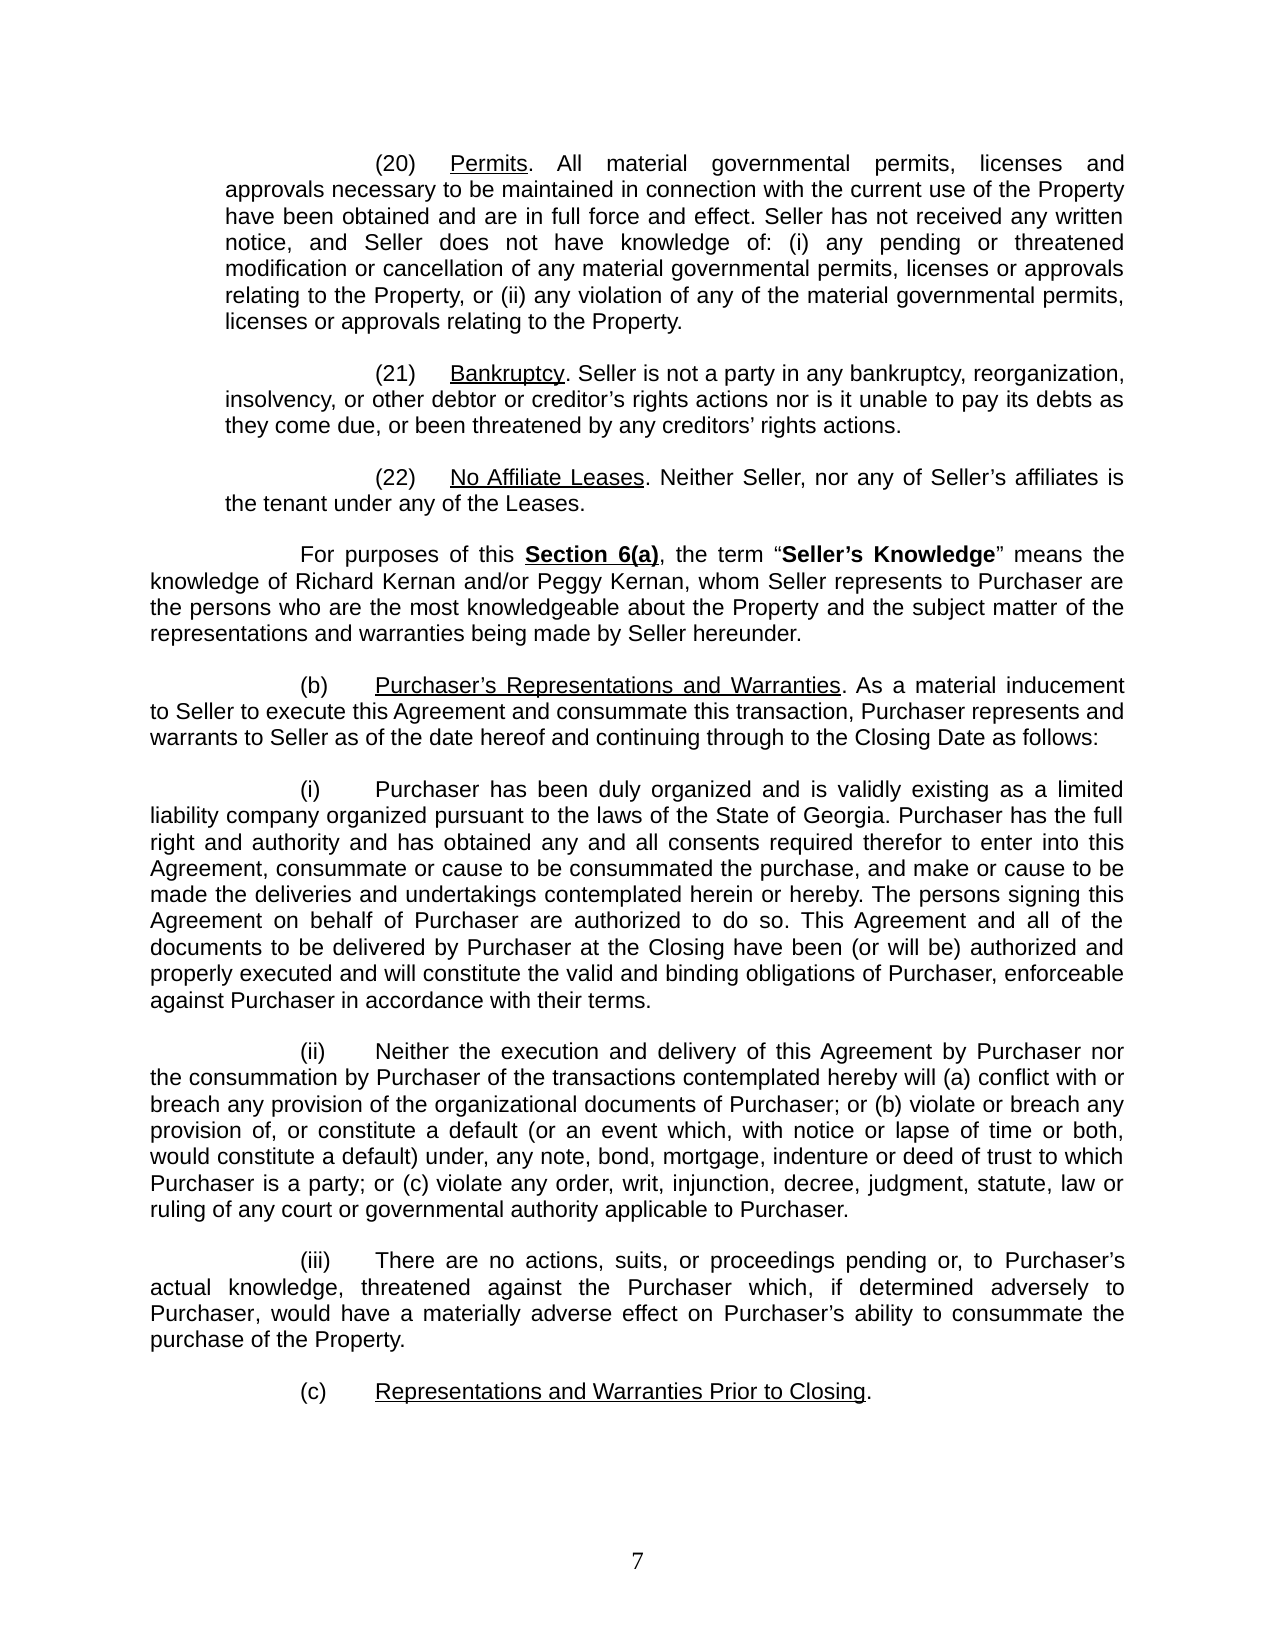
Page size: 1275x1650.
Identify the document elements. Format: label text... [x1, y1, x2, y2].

subtitle (iii) There are no actions, suits, or proceedings pending or, to Purchaser’s actual knowledge, threatened against the Purchaser which, if determined adversely to Purchaser, would have a materially adverse effect on Purchaser’s ability to consummate the purchase of the Property. [150, 1247, 1125, 1353]
subtitle (i) Purchaser has been duly organized and is validly existing as a limited liability company organized pursuant to the laws of the State of Georgia. Purchaser has the full right and authority and has obtained any and all consents required therefor to enter into this Agreement, consummate or cause to be consummated the purchase, and make or cause to be made the deliveries and undertakings contemplated herein or hereby. The persons signing this Agreement on behalf of Purchaser are authorized to do so. This Agreement and all of the documents to be delivered by Purchaser at the Closing have been (or will be) authorized and properly executed and will constitute the valid and binding obligations of Purchaser, enforceable against Purchaser in accordance with their terms. [150, 776, 1125, 1013]
subtitle Representations and Warranties Prior to Closing. [150, 1378, 1125, 1404]
subtitle For purposes of this Section 6(a), the term “Seller’s Knowledge” means the knowledge of Richard Kernan and/or Peggy Kernan, whom Seller represents to Purchaser are the persons who are the most knowledgeable about the Property and the subject matter of the representations and warranties being made by Seller hereunder. [150, 541, 1125, 647]
subtitle Bankruptcy. Seller is not a party in any bankruptcy, reorganization, insolvency, or other debtor or creditor’s rights actions nor is it unable to pay its debts as they come due, or been threatened by any creditors’ rights actions. [225, 359, 1125, 438]
subtitle (ii) Neither the execution and delivery of this Agreement by Purchaser nor the consummation by Purchaser of the transactions contemplated hereby will (a) conflict with or breach any provision of the organizational documents of Purchaser; or (b) violate or breach any provision of, or constitute a default (or an event which, with notice or lapse of time or both, would constitute a default) under, any note, bond, mortgage, indenture or deed of trust to which Purchaser is a party; or (c) violate any order, writ, injunction, decree, judgment, statute, law or ruling of any court or governmental authority applicable to Purchaser. [150, 1038, 1125, 1222]
subtitle Permits. All material governmental permits, licenses and approvals necessary to be maintained in connection with the current use of the Property have been obtained and are in full force and effect. Seller has not received any written notice, and Seller does not have knowledge of: (i) any pending or threatened modification or cancellation of any material governmental permits, licenses or approvals relating to the Property, or (ii) any violation of any of the material governmental permits, licenses or approvals relating to the Property. [225, 150, 1125, 334]
subtitle No Affiliate Leases. Neither Seller, nor any of Seller’s affiliates is the tenant under any of the Leases. [225, 463, 1125, 516]
subtitle Purchaser’s Representations and Warranties. As a material inducement to Seller to execute this Agreement and consummate this transaction, Purchaser represents and warrants to Seller as of the date hereof and continuing through to the Closing Date as follows: [150, 672, 1125, 751]
